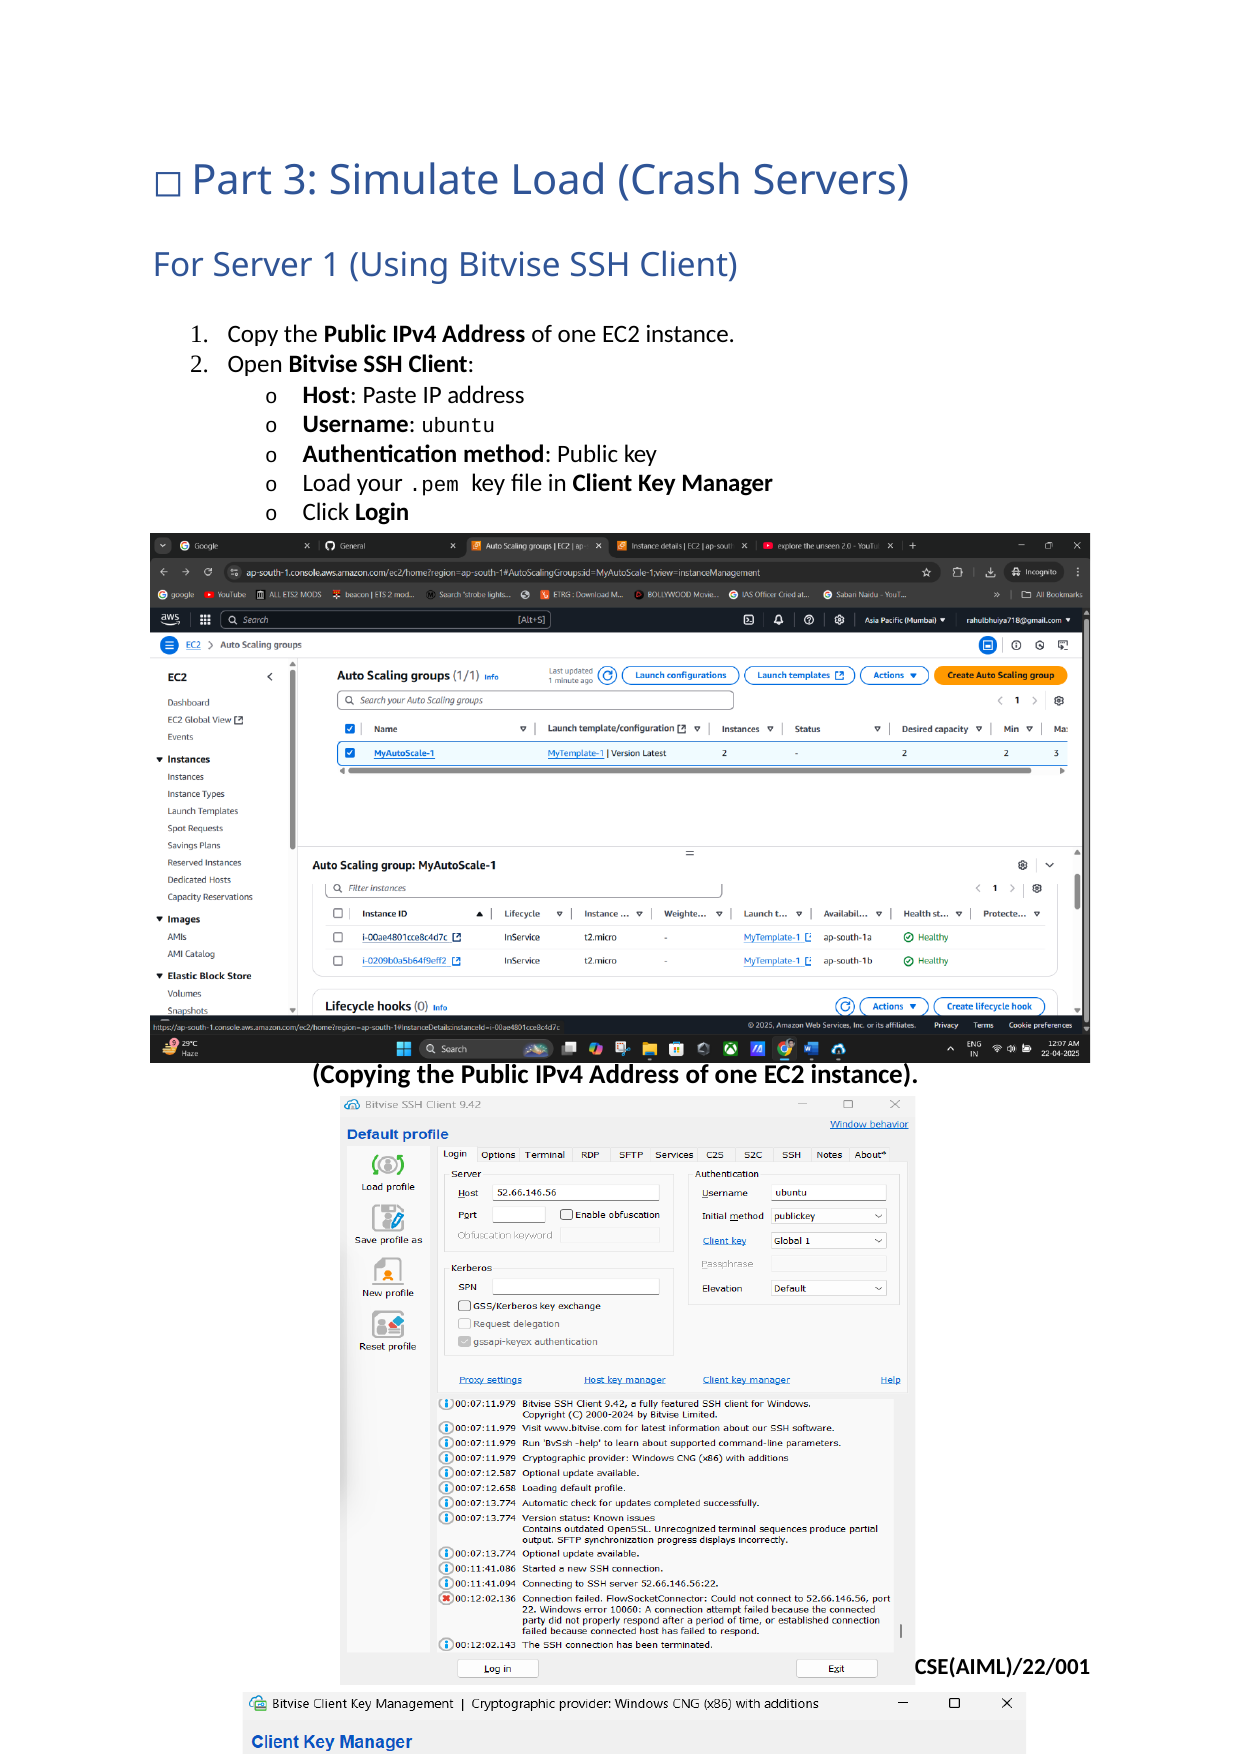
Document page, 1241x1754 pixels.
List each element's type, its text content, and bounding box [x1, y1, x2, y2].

list Copy the Public IPv4 Address of one EC2 instance. [190, 318, 1090, 348]
picture [242, 1692, 1027, 1754]
subtitle Part 3: Simulate Load (Crash Servers) [152, 150, 1090, 207]
list Open Bitvise SSH Client: [190, 348, 1090, 379]
list Click Login [265, 497, 1090, 526]
picture [150, 533, 1091, 1063]
picture [340, 1096, 916, 1685]
list Load your .pem key file in Client Key Manager [265, 468, 1090, 497]
subtitle For Server 1 (Using Bitvise SSH Client) [152, 241, 1090, 286]
list Host: Paste IP address [265, 379, 1090, 409]
list Username: ubuntu [265, 409, 1090, 439]
list Authentication method: Public key [265, 439, 1090, 468]
